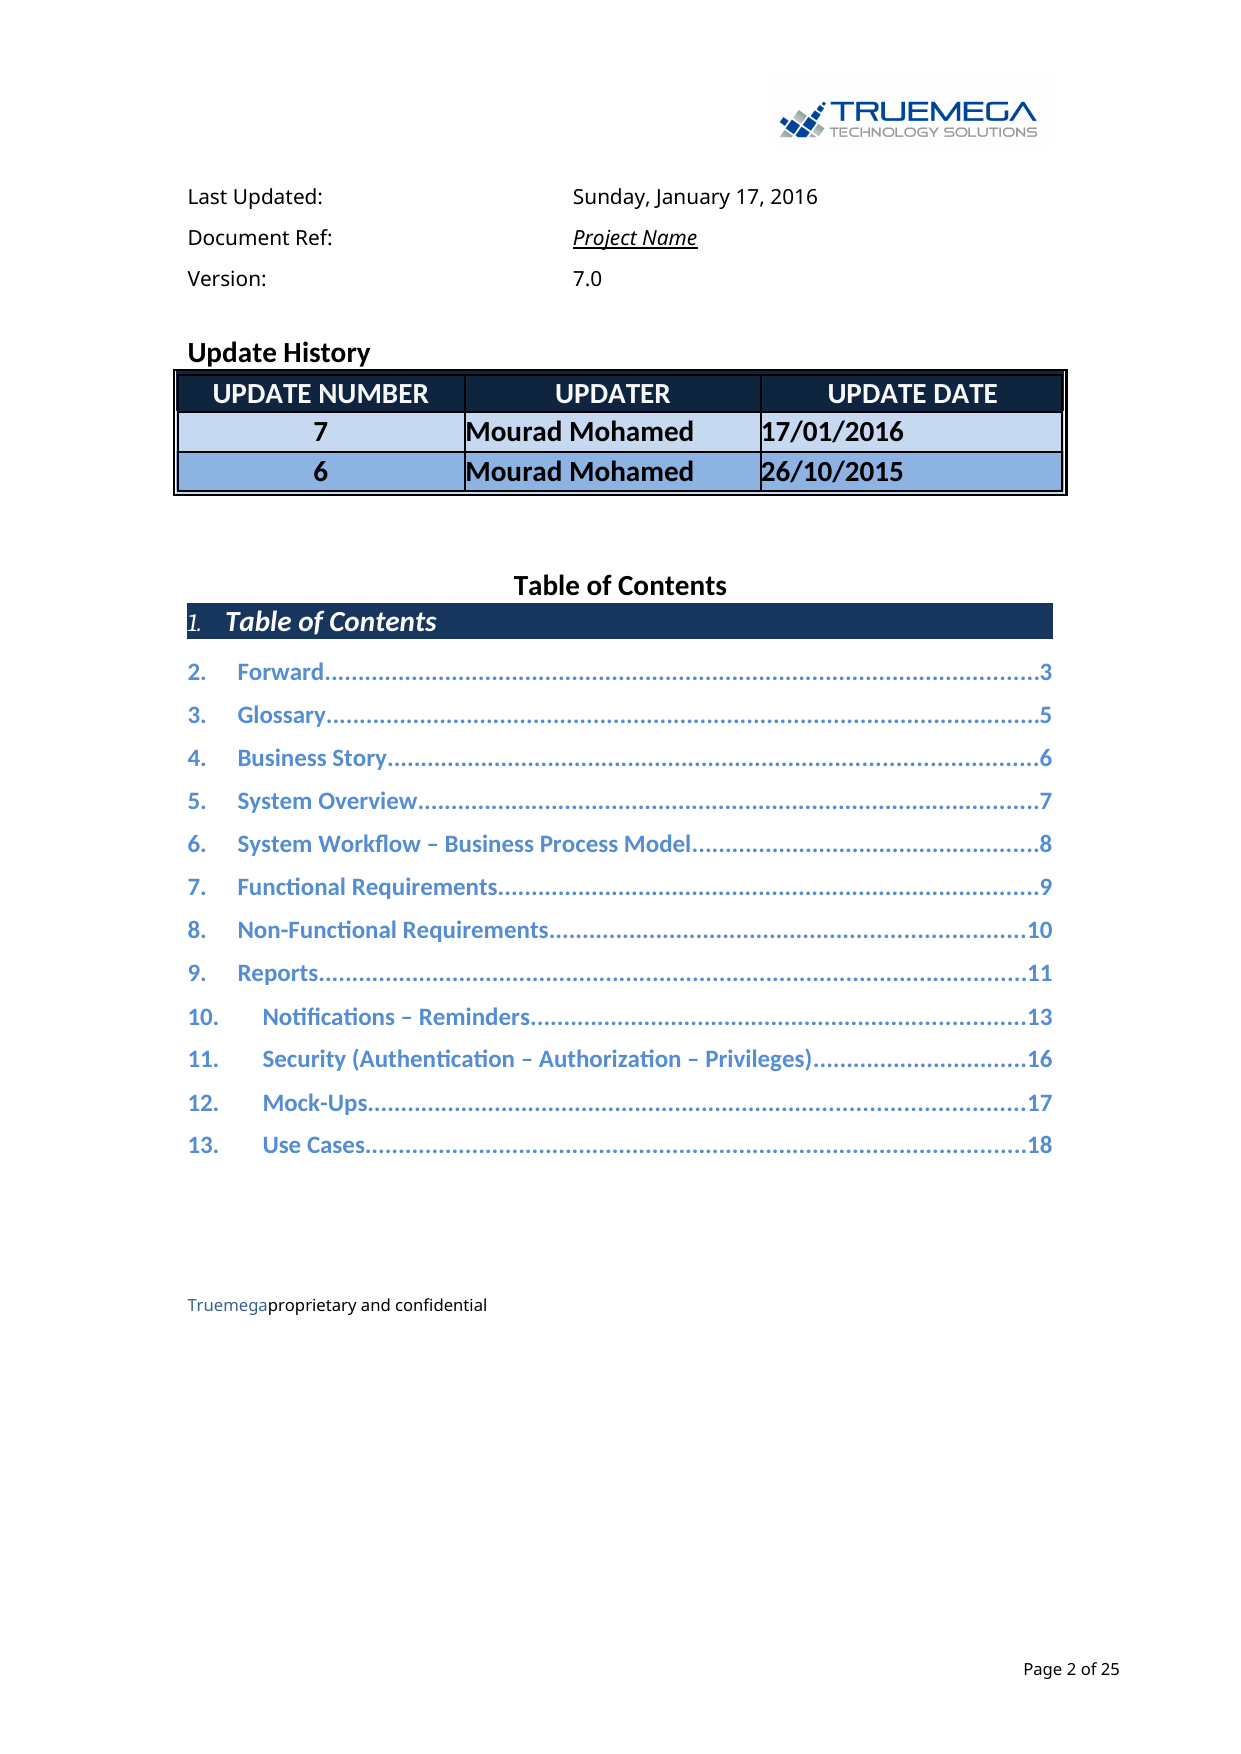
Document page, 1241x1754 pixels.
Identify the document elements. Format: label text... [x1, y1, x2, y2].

table_cell Mourad Mohamed [466, 453, 760, 490]
text Version: 7.0 [187, 264, 1053, 292]
table_cell 7 [179, 413, 464, 451]
table_header Updater [466, 376, 760, 411]
picture [771, 73, 1054, 148]
text Last Updated: Sunday, January 17, 2016 [187, 182, 1053, 211]
table_cell 6 [179, 453, 464, 490]
text Update History [187, 334, 1053, 369]
table_cell Mourad Mohamed [466, 413, 760, 451]
table_cell 17/01/2016 [762, 413, 1061, 451]
text Table of Contents [187, 567, 1053, 603]
text Document Ref: Project Name [187, 223, 1053, 251]
table_cell 26/10/2015 [762, 453, 1061, 490]
table_header Update Number [176, 371, 465, 411]
table_header Update Date [761, 371, 1064, 411]
